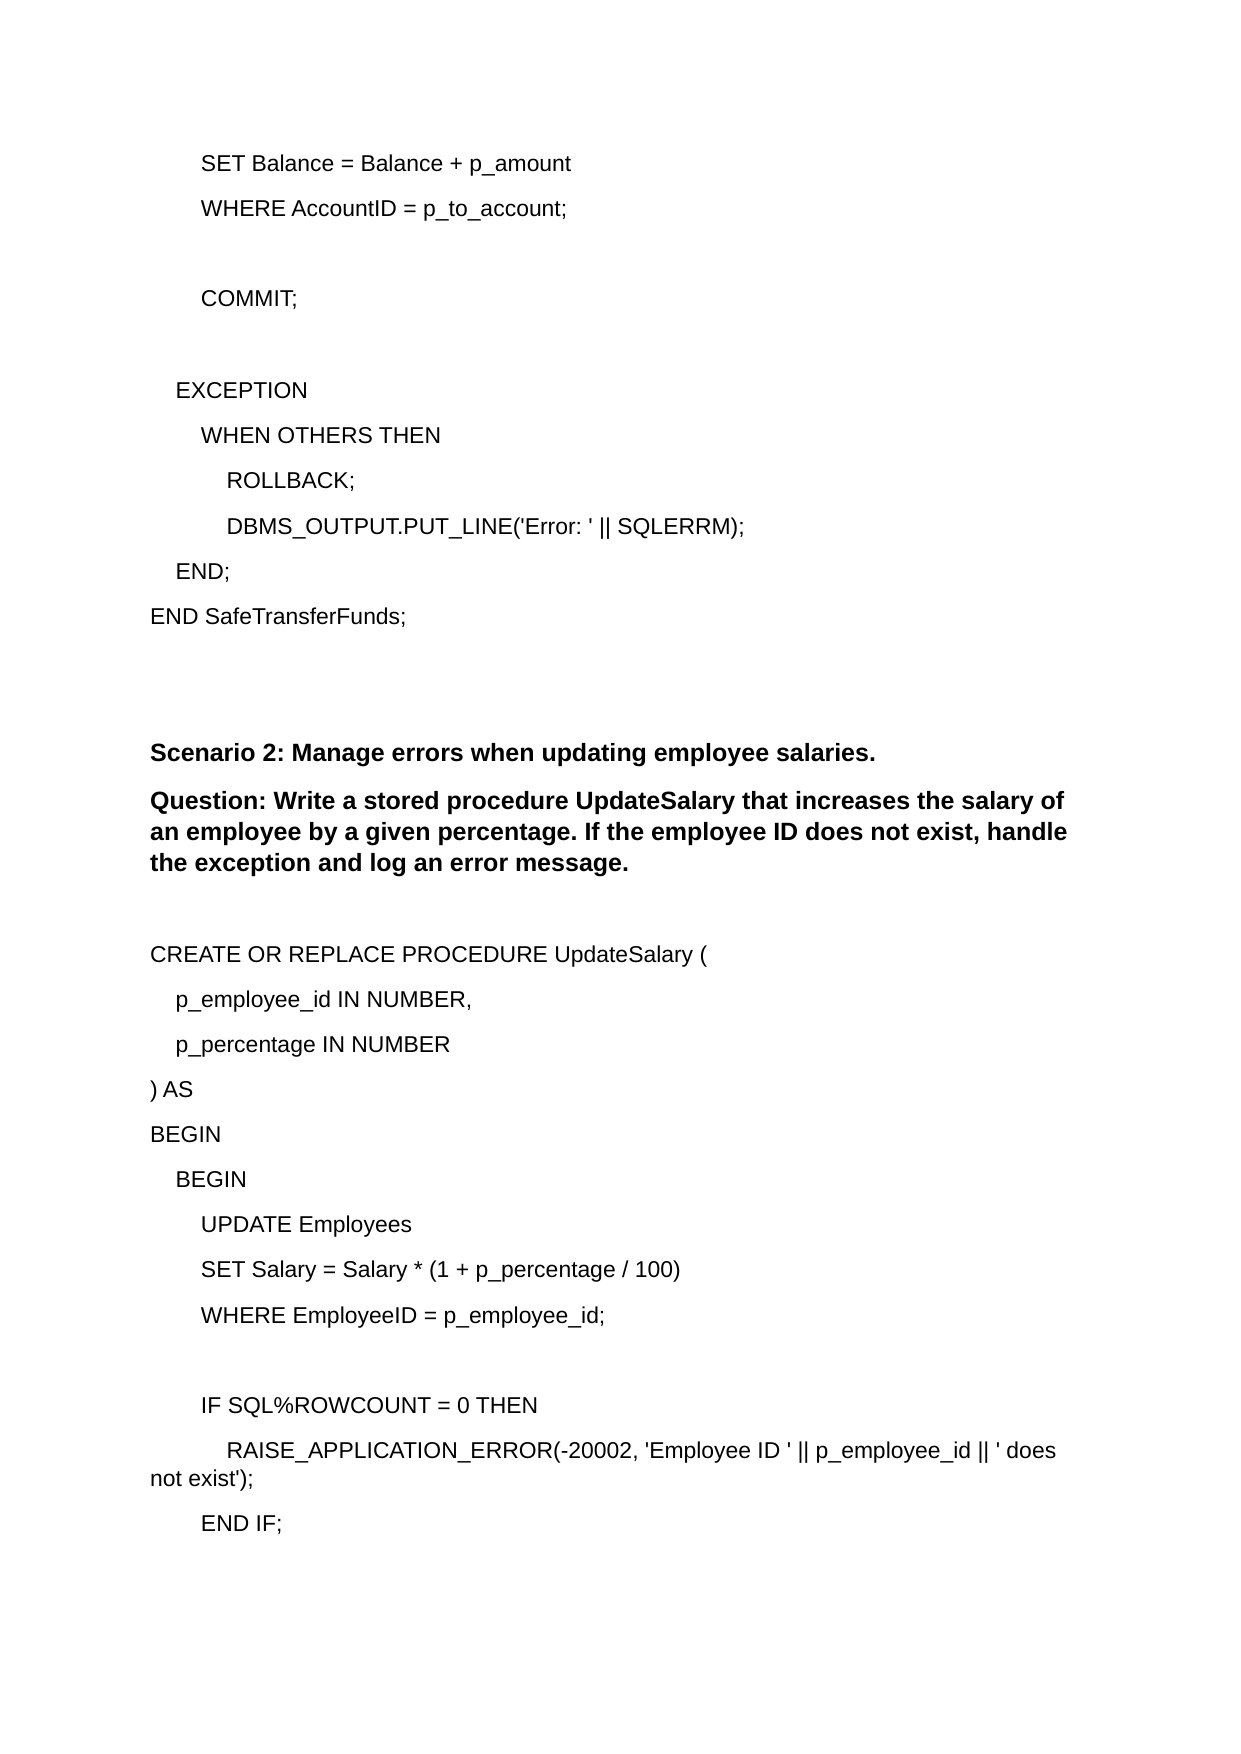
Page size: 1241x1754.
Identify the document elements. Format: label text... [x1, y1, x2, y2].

text Question: Write a stored procedure UpdateSalary that increases the salary of an employee by a given percentage. If the employee ID does not exist, handle the exception and log an error message. [150, 786, 1090, 877]
text IF SQL%ROWCOUNT = 0 THEN [150, 1392, 1090, 1418]
text END IF; [150, 1510, 1090, 1537]
text CREATE OR REPLACE PROCEDURE UpdateSalary ( [150, 941, 1090, 967]
text BEGIN [150, 1121, 1090, 1147]
text p_percentage IN NUMBER [150, 1031, 1090, 1057]
text RAISE_APPLICATION_ERROR(-20002, 'Employee ID ' || p_employee_id || ' does not exist'); [150, 1437, 1090, 1492]
text ROLLBACK; [150, 467, 1090, 494]
text UPDATE Employees [150, 1211, 1090, 1238]
text EXCEPTION [150, 377, 1090, 404]
text p_employee_id IN NUMBER, [150, 986, 1090, 1012]
text WHERE AccountID = p_to_account; [150, 195, 1090, 221]
text ) AS [150, 1076, 1090, 1102]
text WHERE EmployeeID = p_employee_id; [150, 1302, 1090, 1328]
text BEGIN [150, 1166, 1090, 1193]
text SET Salary = Salary * (1 + p_percentage / 100) [150, 1256, 1090, 1283]
text END; [150, 558, 1090, 584]
text WHEN OTHERS THEN [150, 422, 1090, 449]
text Scenario 2: Manage errors when updating employee salaries. [150, 738, 1090, 767]
text END SafeTransferFunds; [150, 603, 1090, 629]
text DBMS_OUTPUT.PUT_LINE('Error: ' || SQLERRM); [150, 513, 1090, 539]
text SET Balance = Balance + p_amount [150, 150, 1090, 176]
text COMMIT; [150, 285, 1090, 312]
